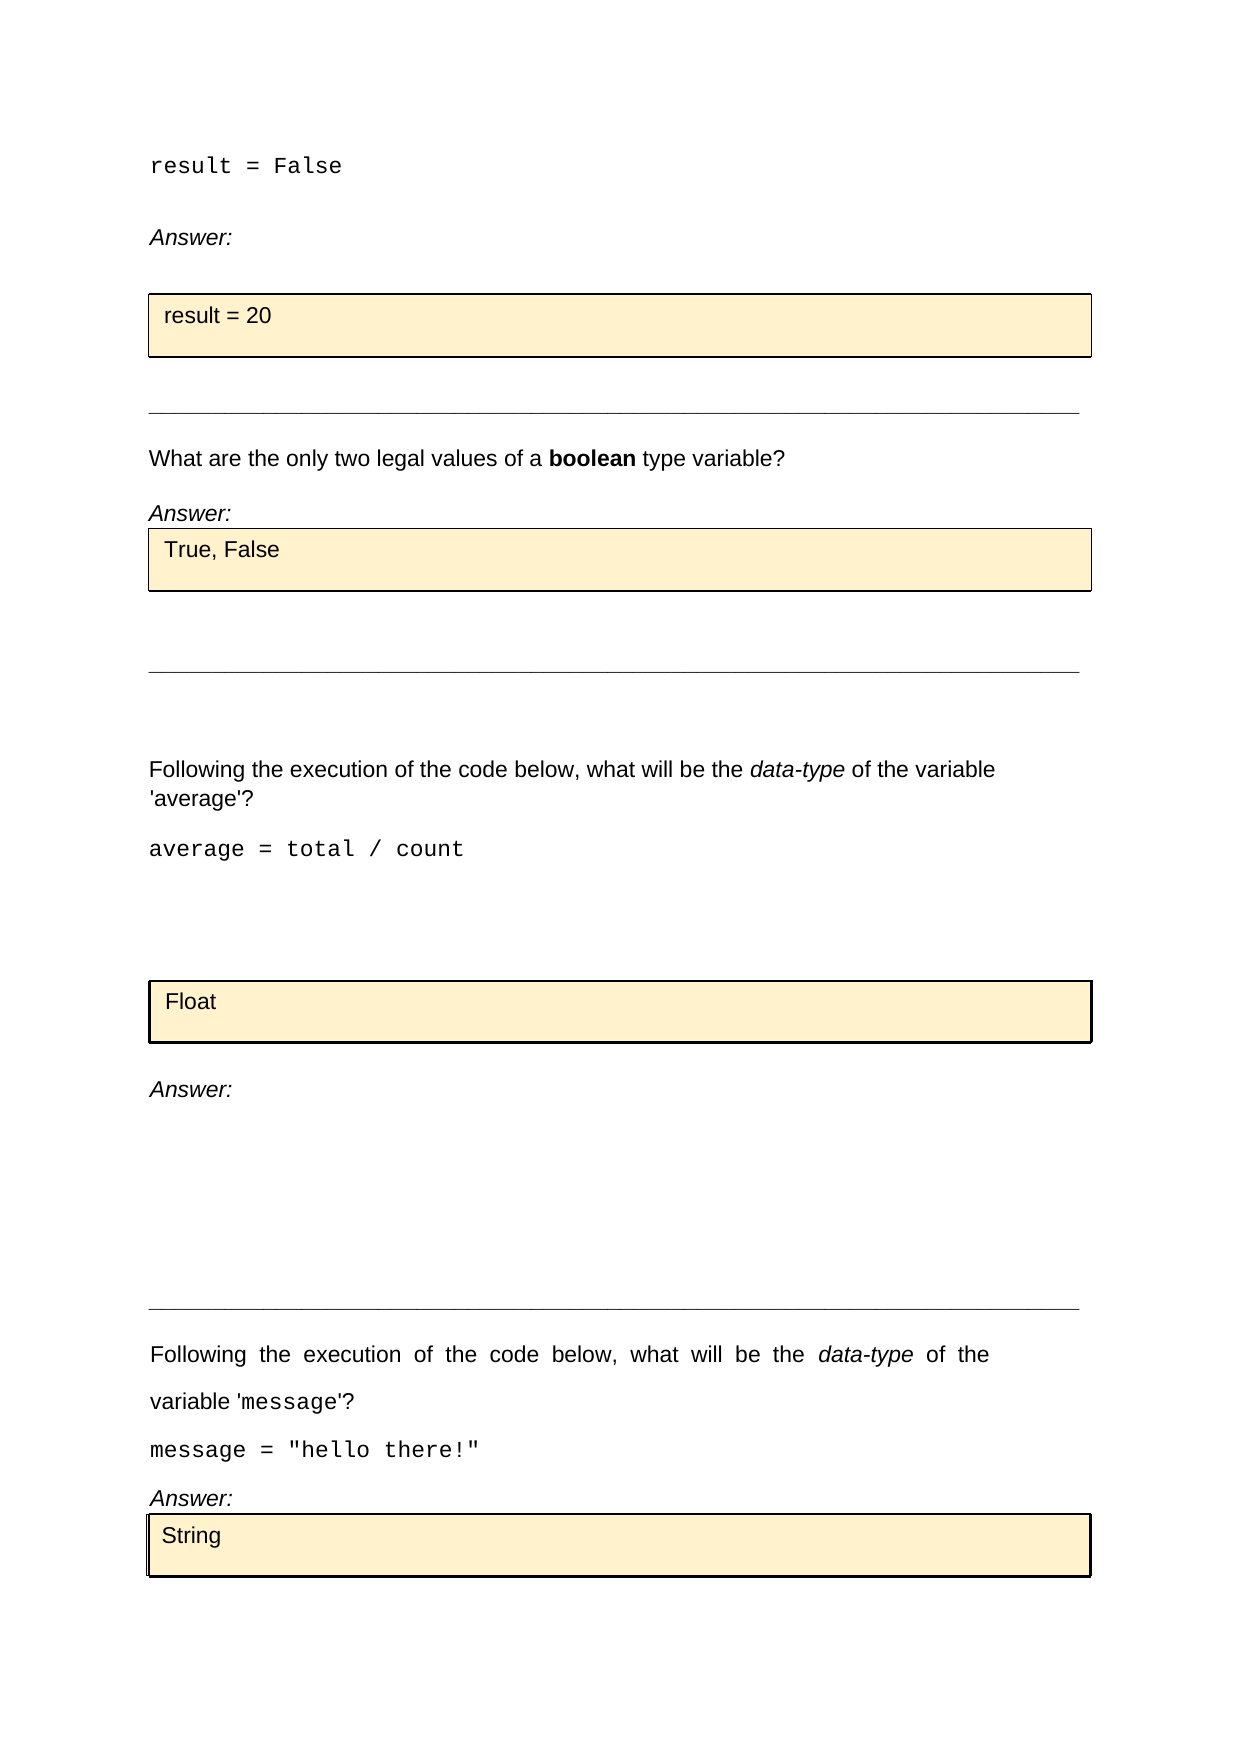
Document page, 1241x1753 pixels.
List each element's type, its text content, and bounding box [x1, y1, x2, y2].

text What are the only two legal values of a boolean type variable? [148, 445, 1081, 471]
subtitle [148, 1286, 1081, 1312]
text message = "hello there!" [150, 1439, 989, 1464]
subtitle _________________________________________________________________________ [148, 649, 1081, 675]
text Following the execution of the code below, what will be the data-type of the variable 'message'? [150, 1341, 989, 1416]
text Following the execution of the code below, what will be the data-type of the variable 'average'? [148, 756, 1081, 812]
subtitle _________________________________________________________________________ [148, 390, 1081, 416]
text Answer: [148, 500, 1081, 527]
text Answer: [150, 1485, 989, 1511]
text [148, 155, 376, 251]
text average = total / count Answer: [148, 838, 467, 980]
text average = total / count Answer: [148, 1043, 467, 1103]
